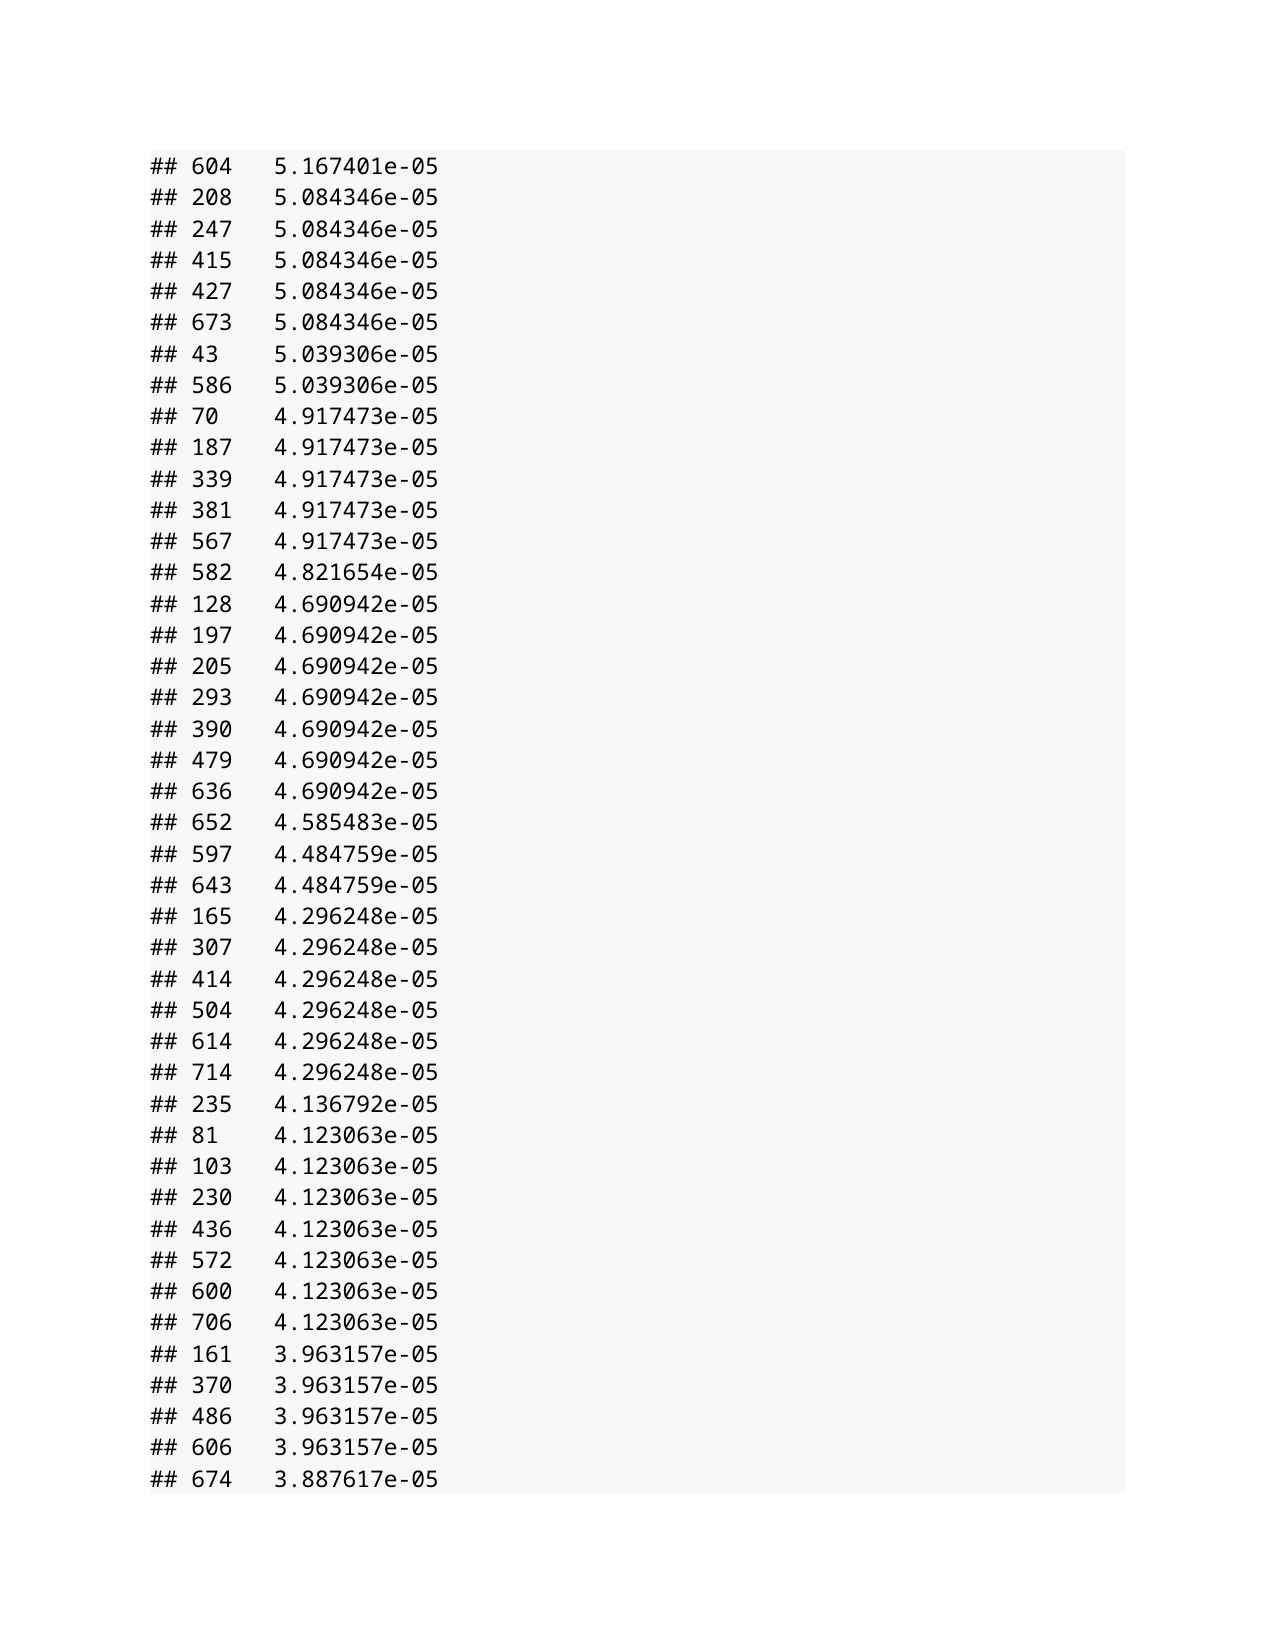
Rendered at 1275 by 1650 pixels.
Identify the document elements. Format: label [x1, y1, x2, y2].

text [150, 150, 1125, 1494]
